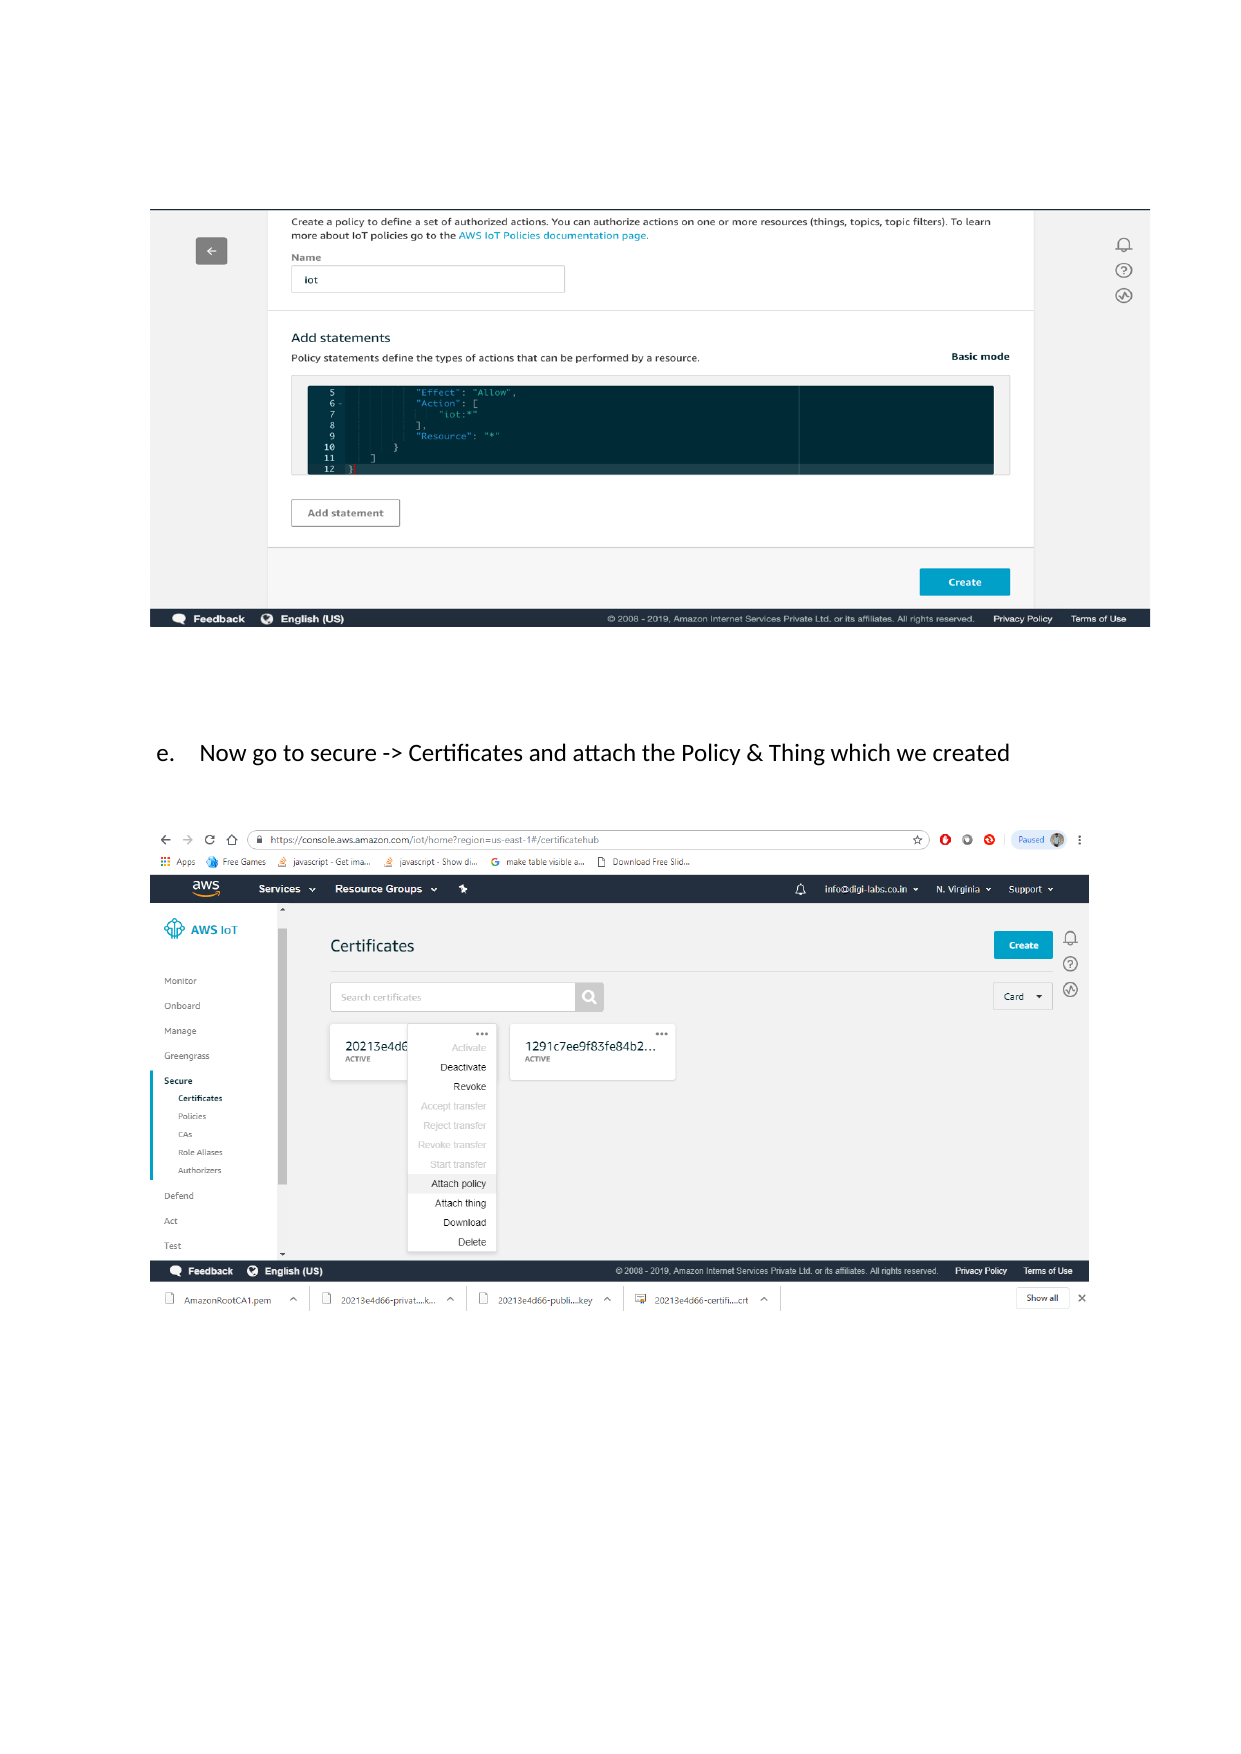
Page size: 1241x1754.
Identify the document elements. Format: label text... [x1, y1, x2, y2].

picture [150, 829, 1089, 1313]
list Now go to secure -> Certificates and attach the Policy & Thing which we created [156, 737, 1090, 767]
picture [150, 209, 1150, 627]
